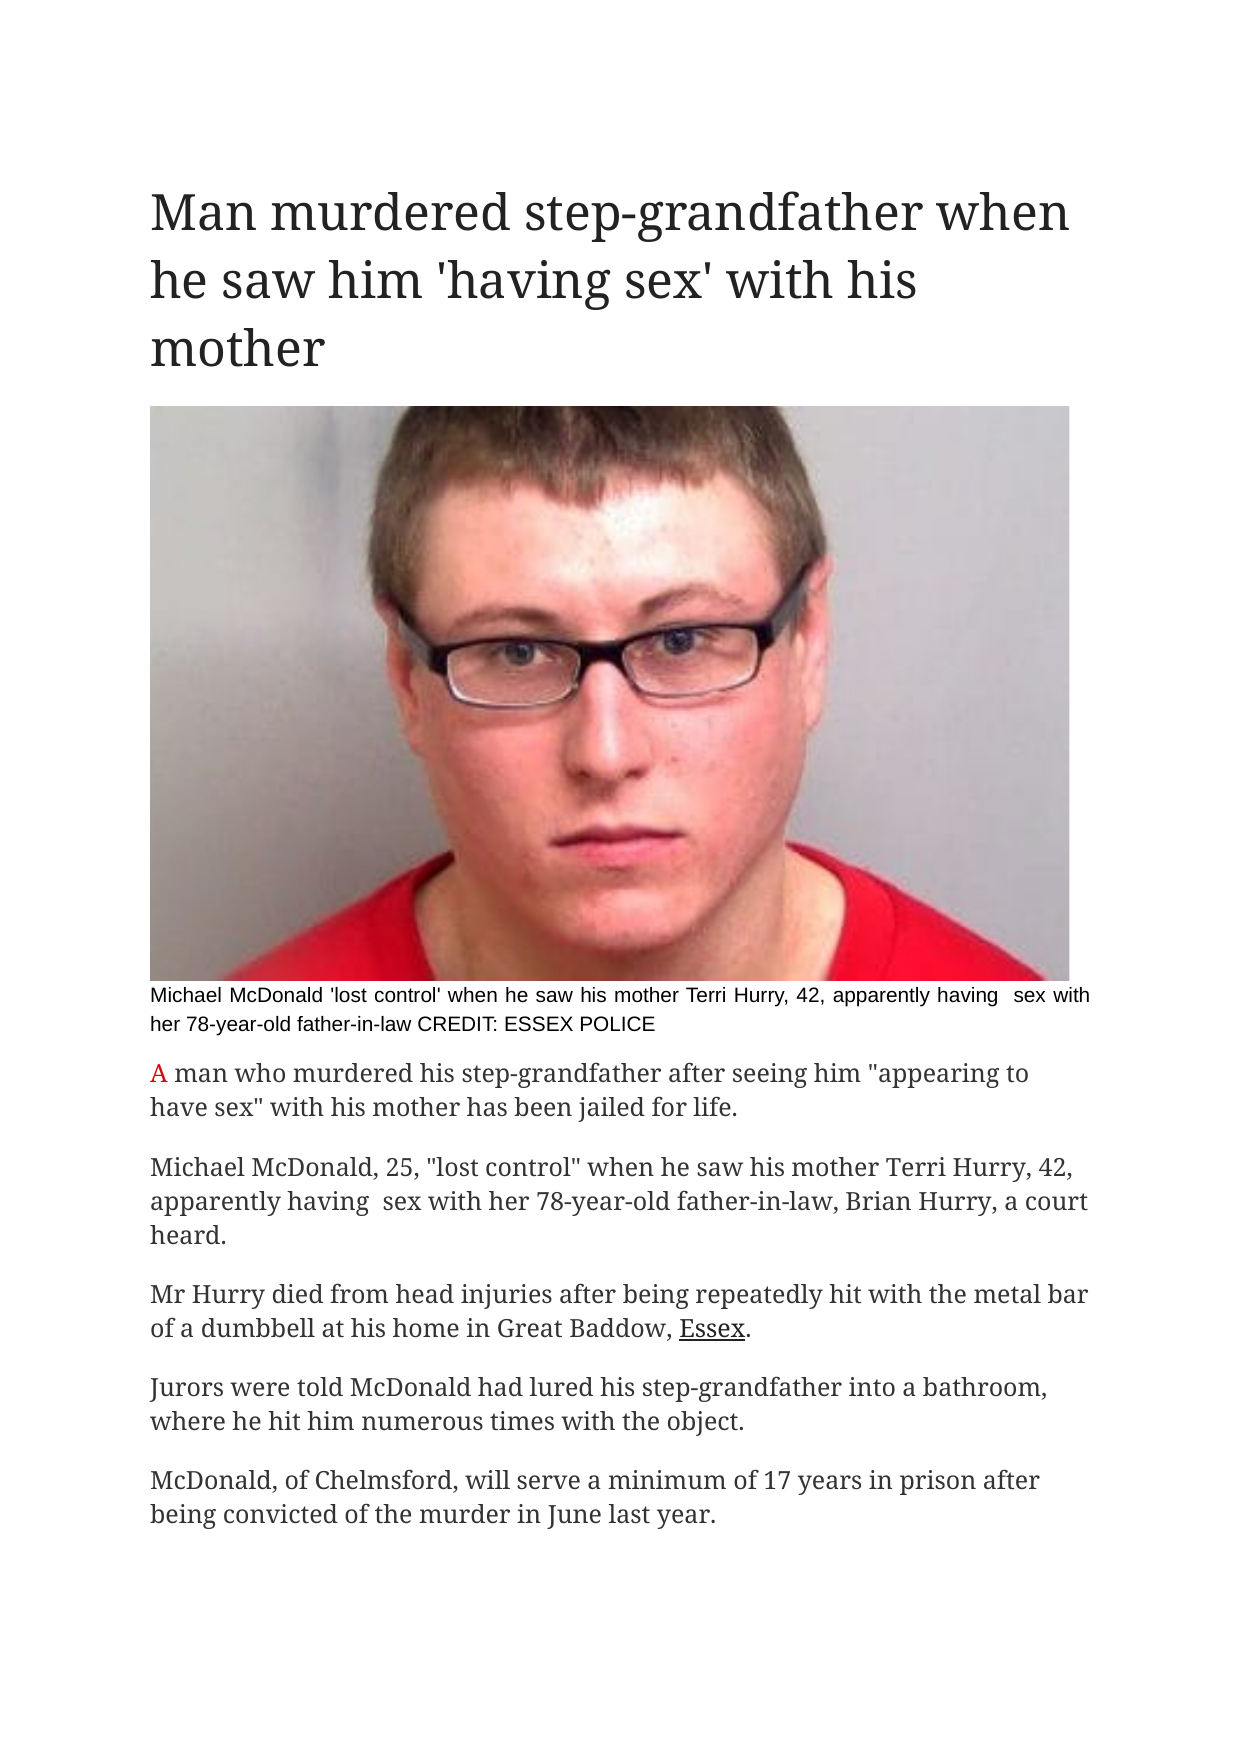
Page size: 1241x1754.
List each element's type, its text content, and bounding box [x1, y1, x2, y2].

text McDonald, of Chelmsford, will serve a minimum of 17 years in prison after being convicted of the murder in June last year. [150, 1463, 1090, 1531]
picture [150, 406, 1070, 981]
text Jurors were told McDonald had lured his step-grandfather into a bathroom, where he hit him numerous times with the object. [150, 1369, 1090, 1438]
text Man murdered step-grandfather when he saw him 'having sex' with his mother [150, 177, 1090, 382]
text A man who murdered his step-grandfather after seeing him "appearing to have sex" with his mother has been jailed for life. [150, 1056, 1090, 1124]
text Michael McDonald, 25, "lost control" when he saw his mother Terri Hurry, 42, apparently having sex with her 78-year-old father-in-law, Brian Hurry, a court heard. [150, 1149, 1090, 1251]
text Mr Hurry died from head injuries after being repeatedly hit with the metal bar of a dumbbell at his home in Great Baddow, Essex. [150, 1276, 1090, 1344]
